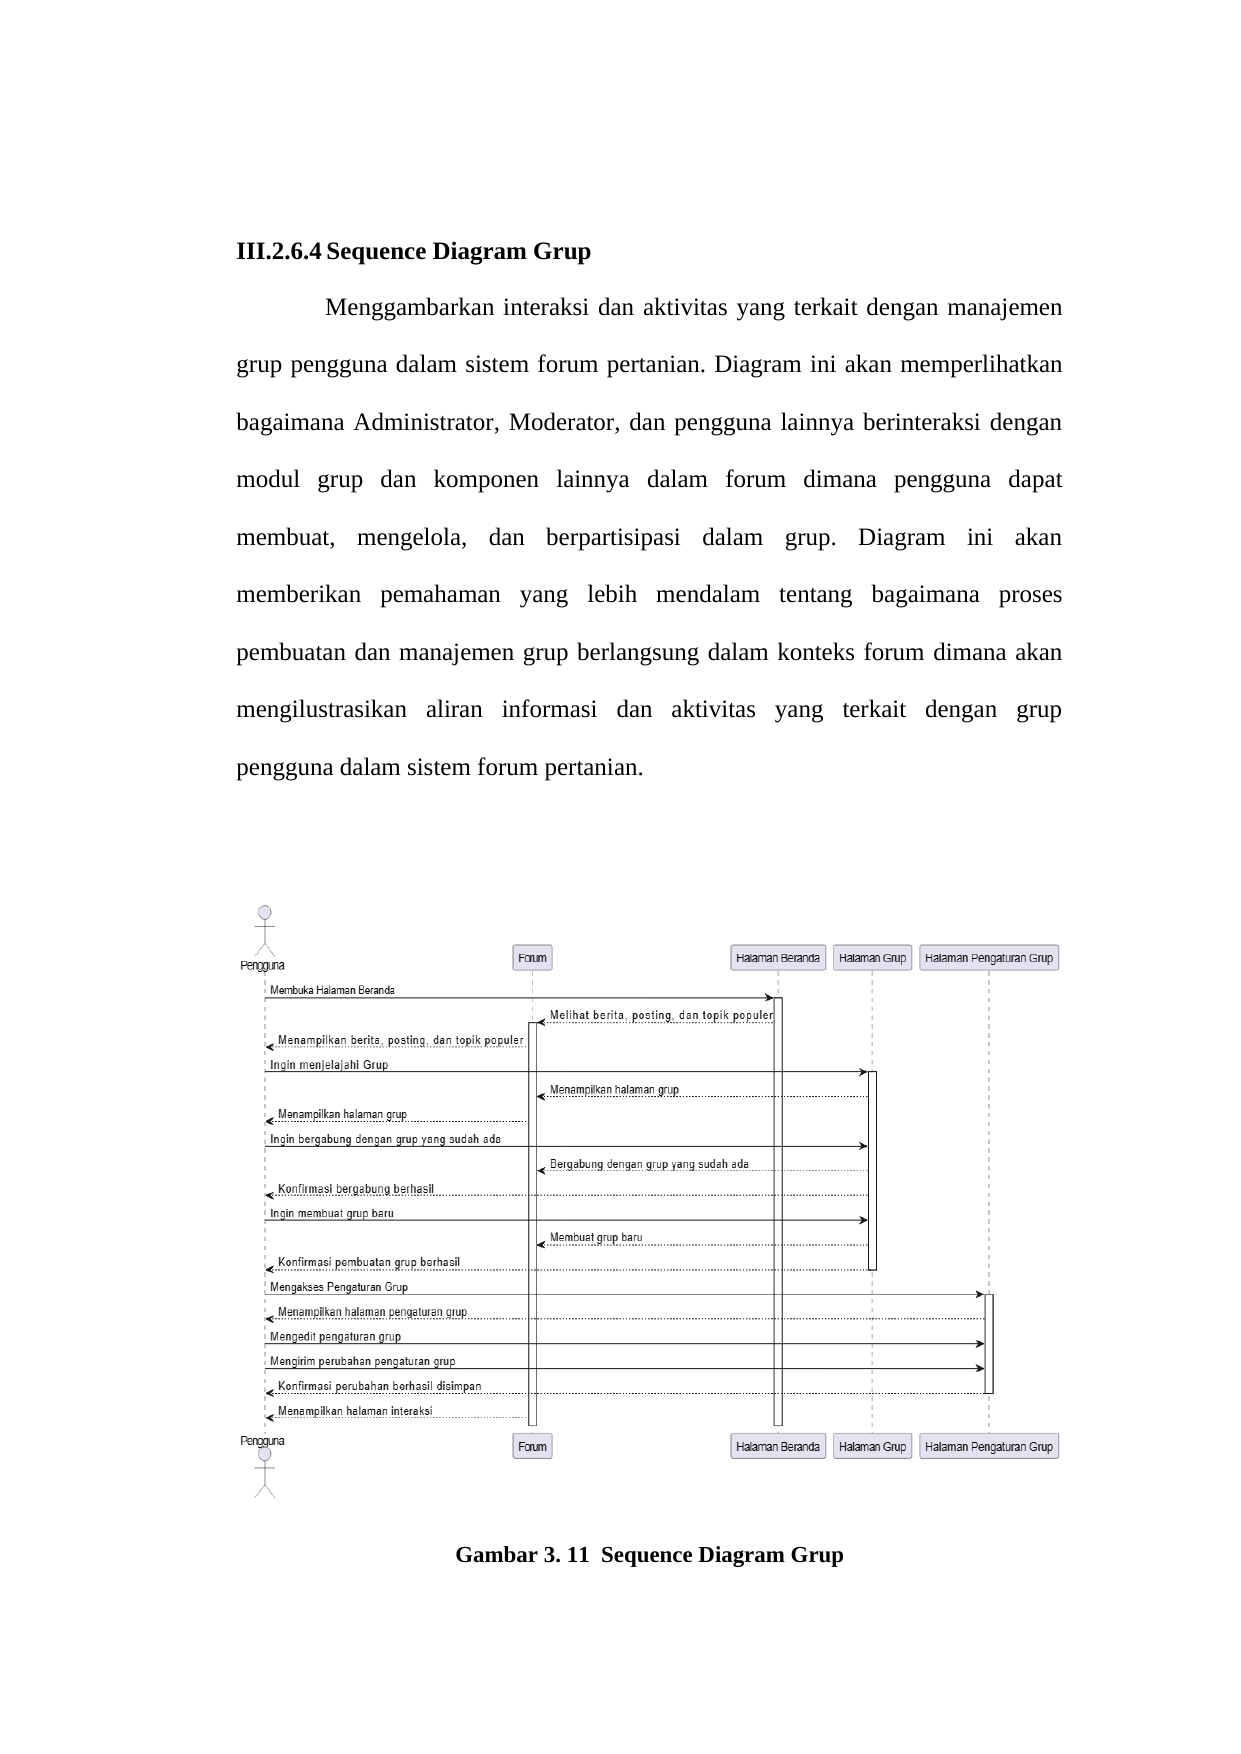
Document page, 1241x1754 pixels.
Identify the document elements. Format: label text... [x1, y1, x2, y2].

text Gambar 3. 11 Sequence Diagram Grup [236, 1542, 1063, 1568]
picture [236, 900, 1063, 1503]
text Menggambarkan interaksi dan aktivitas yang terkait dengan manajemen grup pengguna dalam sistem forum pertanian. Diagram ini akan memperlihatkan bagaimana Administrator, Moderator, dan pengguna lainnya berinteraksi dengan modul grup dan komponen lainnya dalam forum dimana pengguna dapat membuat, mengelola, dan berpartisipasi dalam grup. Diagram ini akan memberikan pemahaman yang lebih mendalam tentang bagaimana proses pembuatan dan manajemen grup berlangsung dalam konteks forum dimana akan mengilustrasikan aliran informasi dan aktivitas yang terkait dengan grup pengguna dalam sistem forum pertanian. [236, 292, 1063, 781]
subtitle Sequence Diagram Grup [236, 236, 1063, 265]
